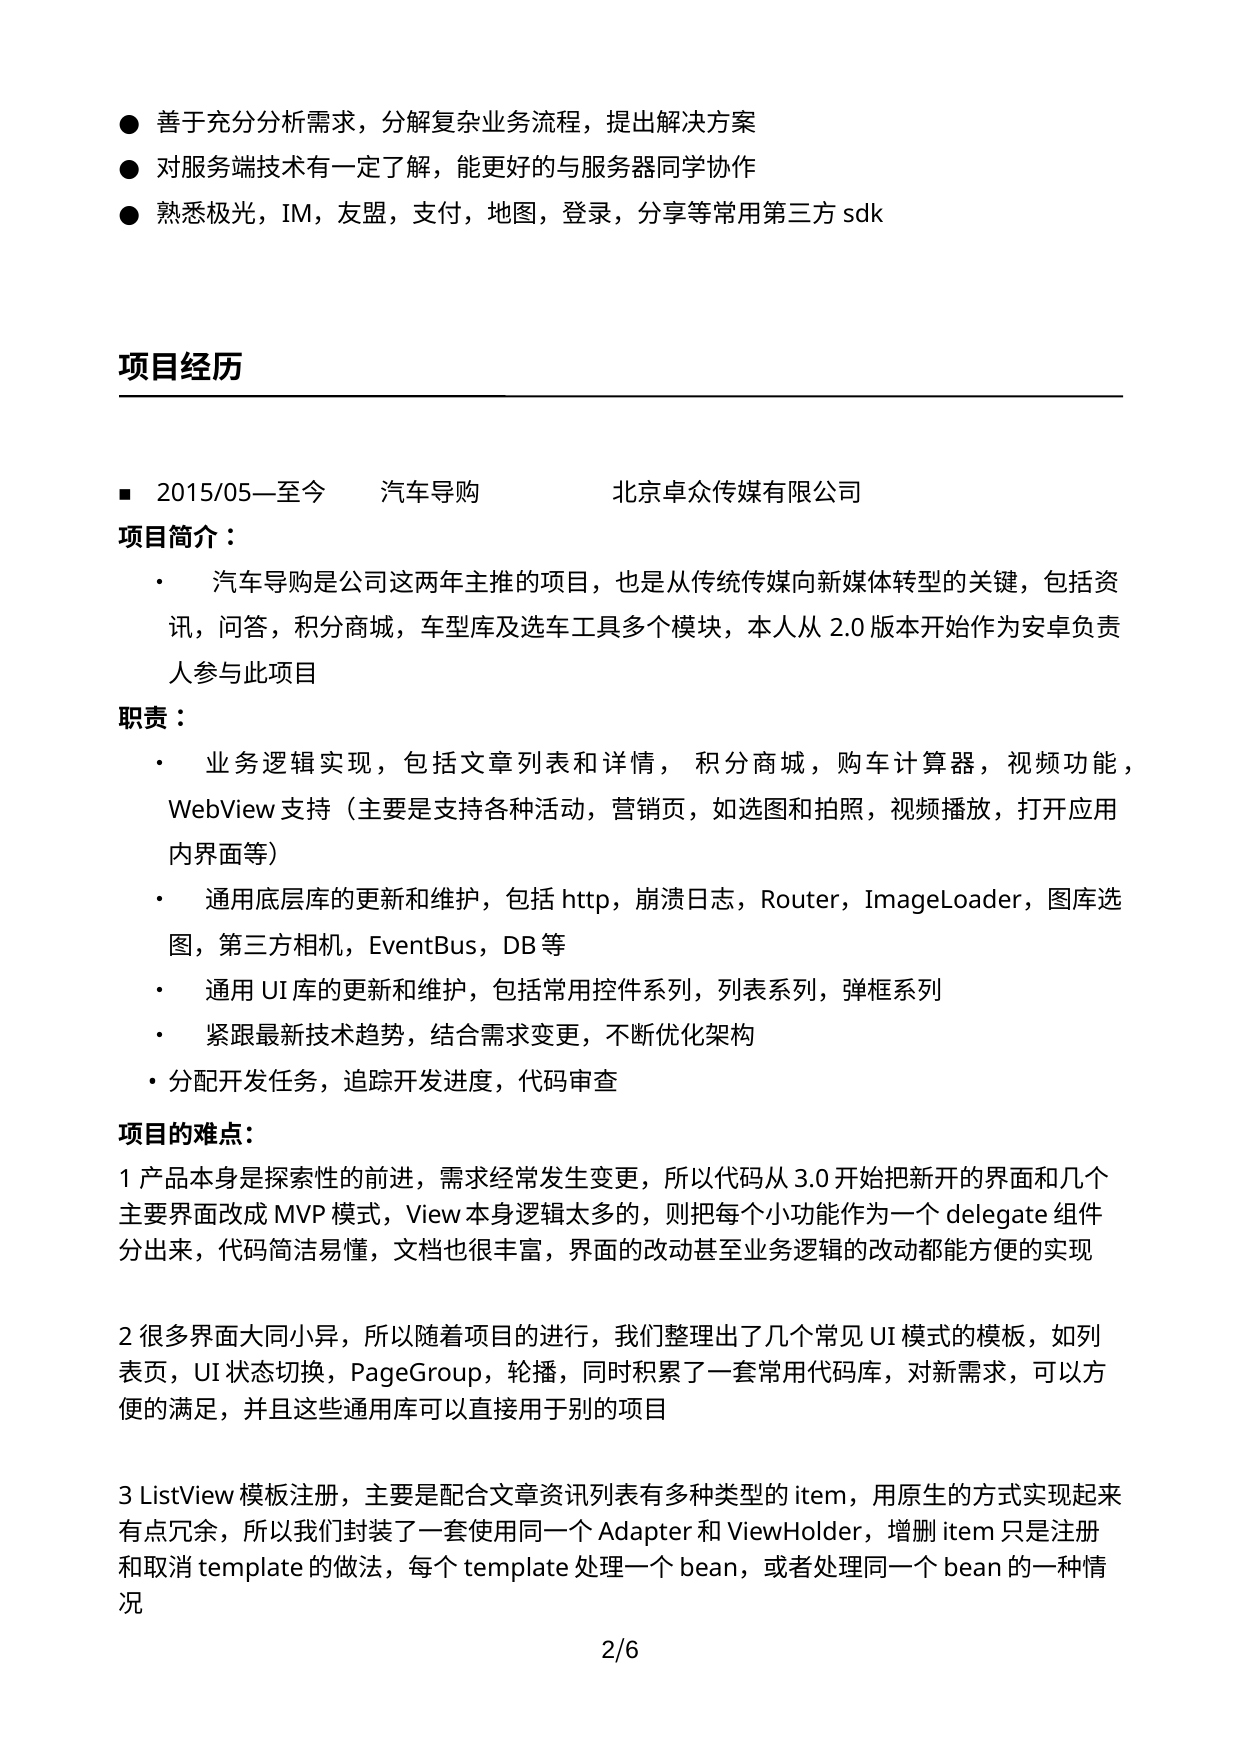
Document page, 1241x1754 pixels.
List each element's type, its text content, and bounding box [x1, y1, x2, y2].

text 项目经历 [118, 342, 1122, 388]
text 3 ListView模板注册，主要是配合文章资讯列表有多种类型的item，用原生的方式实现起来有点冗余，所以我们封装了一套使用同一个Adapter和ViewHolder，增删item只是注册和取消template的做法，每个template处理一个bean，或者处理同一个bean的一种情况 [118, 1475, 1122, 1620]
text 项目简介： [118, 517, 1122, 553]
list 通用底层库的更新和维护，包括http，崩溃日志，Router，ImageLoader，图库选图，第三方相机，EventBus，DB等 [148, 880, 1122, 961]
list 分配开发任务，追踪开发进度，代码审查 [148, 1061, 1122, 1097]
list 通用UI库的更新和维护，包括常用控件系列，列表系列，弹框系列 [148, 970, 1122, 1007]
list 汽车导购是公司这两年主推的项目，也是从传统传媒向新媒体转型的关键，包括资讯，问答，积分商城，车型库及选车工具多个模块，本人从2.0版本开始作为安卓负责人参与此项目 [148, 563, 1122, 689]
text 项目的难点： [118, 1114, 1122, 1150]
text 2 很多界面大同小异，所以随着项目的进行，我们整理出了几个常见UI模式的模板，如列表页，UI状态切换，PageGroup，轮播，同时积累了一套常用代码库，对新需求，可以方便的满足，并且这些通用库可以直接用于别的项目 [118, 1317, 1122, 1425]
text 1 产品本身是探索性的前进，需求经常发生变更，所以代码从3.0开始把新开的界面和几个主要界面改成MVP模式，View本身逻辑太多的，则把每个小功能作为一个delegate组件分出来，代码简洁易懂，文档也很丰富，界面的改动甚至业务逻辑的改动都能方便的实现 [118, 1158, 1122, 1267]
list 对服务端技术有一定了解，能更好的与服务器同学协作 [118, 148, 1122, 184]
list 2015/05—至今 汽车导购 北京卓众传媒有限公司 [118, 472, 1122, 508]
list 熟悉极光，IM，友盟，支付，地图，登录，分享等常用第三方sdk [118, 193, 1122, 229]
text 职责： [118, 698, 1122, 735]
list 紧跟最新技术趋势，结合需求变更，不断优化架构 [148, 1016, 1122, 1052]
list 业务逻辑实现，包括文章列表和详情， 积分商城，购车计算器，视频功能，WebView支持（主要是支持各种活动，营销页，如选图和拍照，视频播放，打开应用内界面等） [148, 744, 1122, 871]
list 善于充分分析需求，分解复杂业务流程，提出解决方案 [118, 103, 1122, 139]
